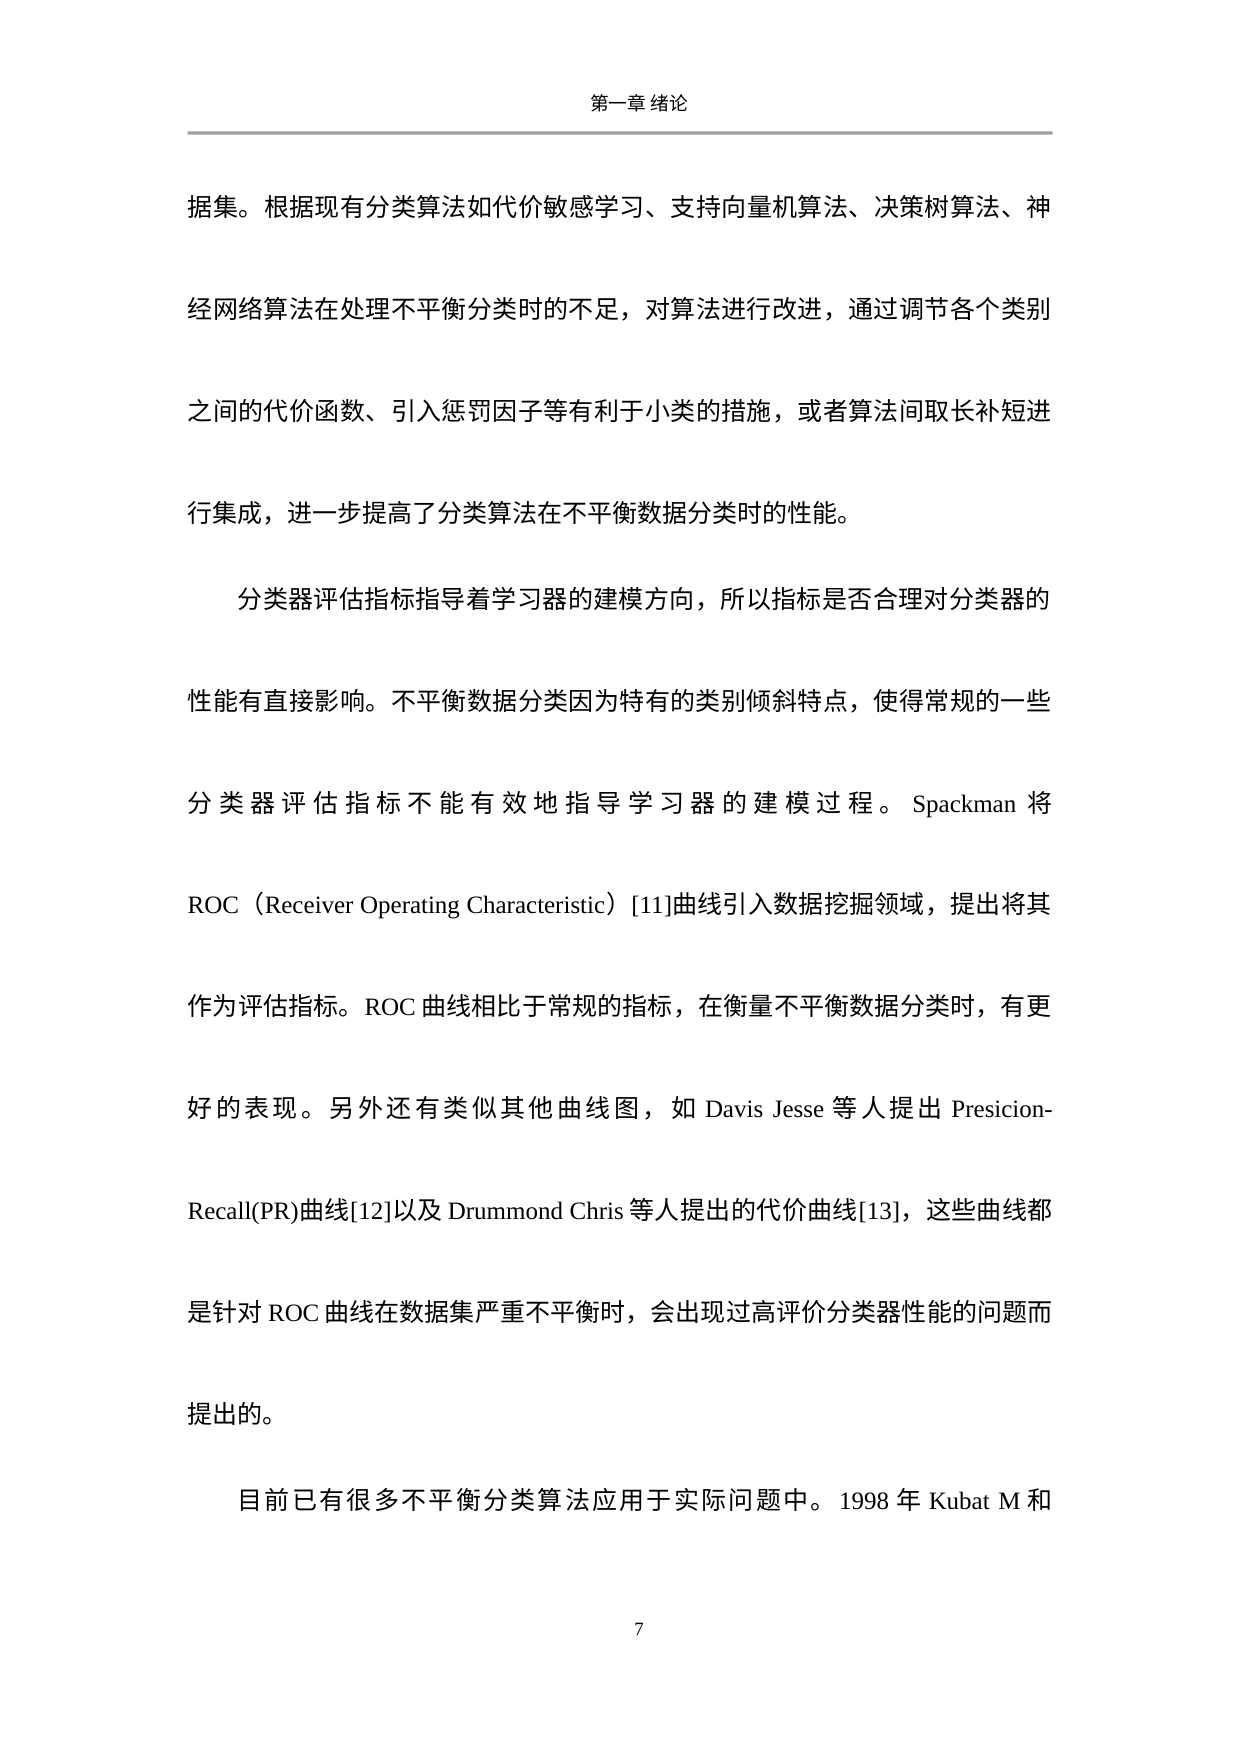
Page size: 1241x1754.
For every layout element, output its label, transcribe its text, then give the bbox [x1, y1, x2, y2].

text 分类器评估指标指导着学习器的建模方向，所以指标是否合理对分类器的性能有直接影响。不平衡数据分类因为特有的类别倾斜特点，使得常规的一些分类器评估指标不能有效地指导学习器的建模过程。Spackman将ROC（Receiver Operating Characteristic）[11]曲线引入数据挖掘领域，提出将其作为评估指标。ROC曲线相比于常规的指标，在衡量不平衡数据分类时，有更好的表现。另外还有类似其他曲线图，如Davis Jesse等人提出Presicion-Recall(PR)曲线[12]以及Drummond Chris等人提出的代价曲线[13]，这些曲线都是针对ROC曲线在数据集严重不平衡时，会出现过高评价分类器性能的问题而提出的。 [187, 563, 1053, 1446]
